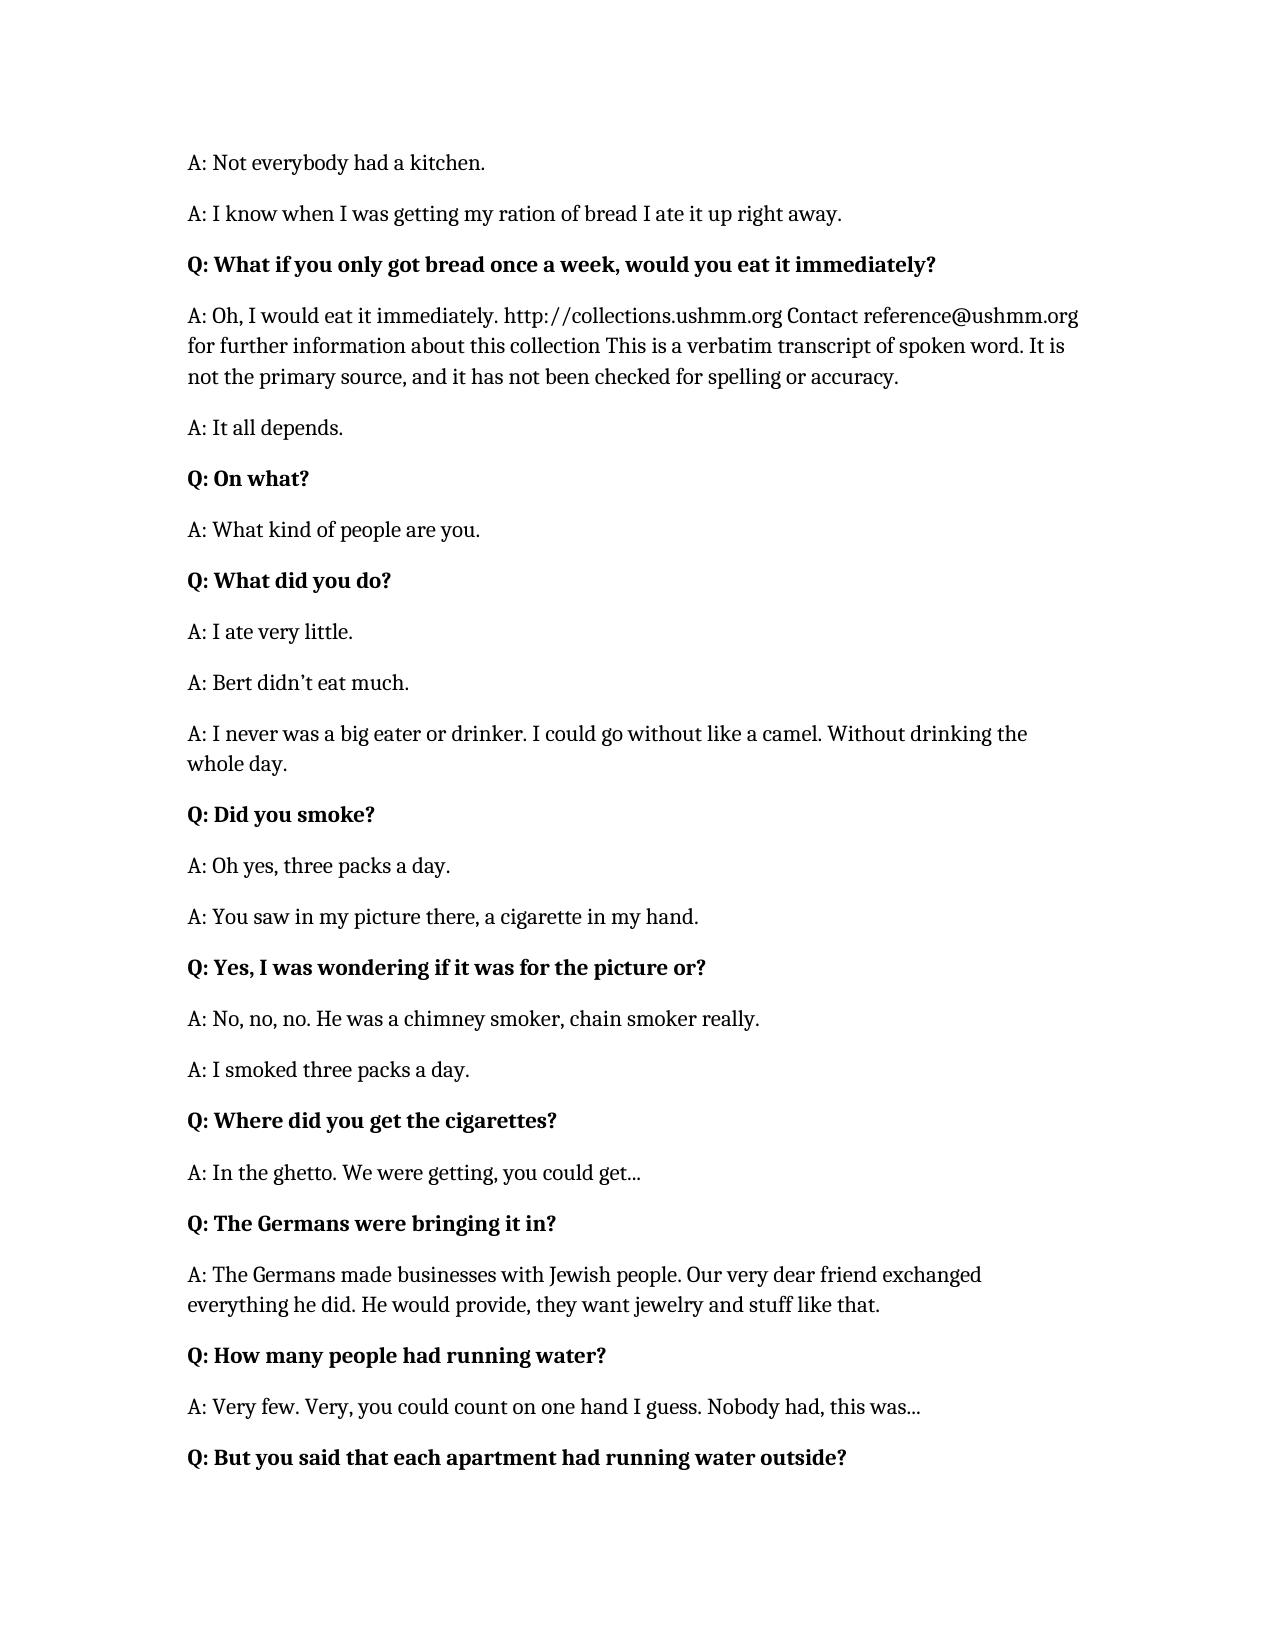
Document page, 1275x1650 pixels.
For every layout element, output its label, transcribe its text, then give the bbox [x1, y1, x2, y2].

text A: I ate very little. [187, 619, 1087, 645]
text A: What kind of people are you. [187, 517, 1087, 543]
text Q: Yes, I was wondering if it was for the picture or? [187, 955, 1087, 982]
text A: Oh, I would eat it immediately. http://collections.ushmm.org Contact reference@ushmm.org for further information about this collection This is a verbatim transcript of spoken word. It is not the primary source, and it has not been checked for spelling or accuracy. [187, 303, 1087, 390]
text Q: The Germans were bringing it in? [187, 1210, 1087, 1237]
text Q: Did you smoke? [187, 802, 1087, 828]
text Q: What if you only got bread once a week, would you eat it immediately? [187, 252, 1087, 278]
text Q: On what? [187, 466, 1087, 492]
text Q: But you said that each apartment had running water outside? [187, 1445, 1087, 1471]
text A: I never was a big eater or drinker. I could go without like a camel. Without drinking the whole day. [187, 721, 1087, 777]
text A: You saw in my picture there, a cigarette in my hand. [187, 904, 1087, 931]
text A: No, no, no. He was a chimney smoker, chain smoker really. [187, 1006, 1087, 1033]
text A: I know when I was getting my ration of bread I ate it up right away. [187, 201, 1087, 227]
text Q: How many people had running water? [187, 1343, 1087, 1369]
text A: Very few. Very, you could count on one hand I guess. Nobody had, this was... [187, 1394, 1087, 1420]
text Q: What did you do? [187, 568, 1087, 594]
text A: Oh yes, three packs a day. [187, 853, 1087, 879]
text A: It all depends. [187, 414, 1087, 441]
text A: The Germans made businesses with Jewish people. Our very dear friend exchanged everything he did. He would provide, they want jewelry and stuff like that. [187, 1261, 1087, 1318]
text Q: Where did you get the cigarettes? [187, 1108, 1087, 1135]
text A: Not everybody had a kitchen. [187, 150, 1087, 176]
text A: In the ghetto. We were getting, you could get... [187, 1159, 1087, 1186]
text A: Bert didn’t eat much. [187, 670, 1087, 696]
text A: I smoked three packs a day. [187, 1057, 1087, 1084]
